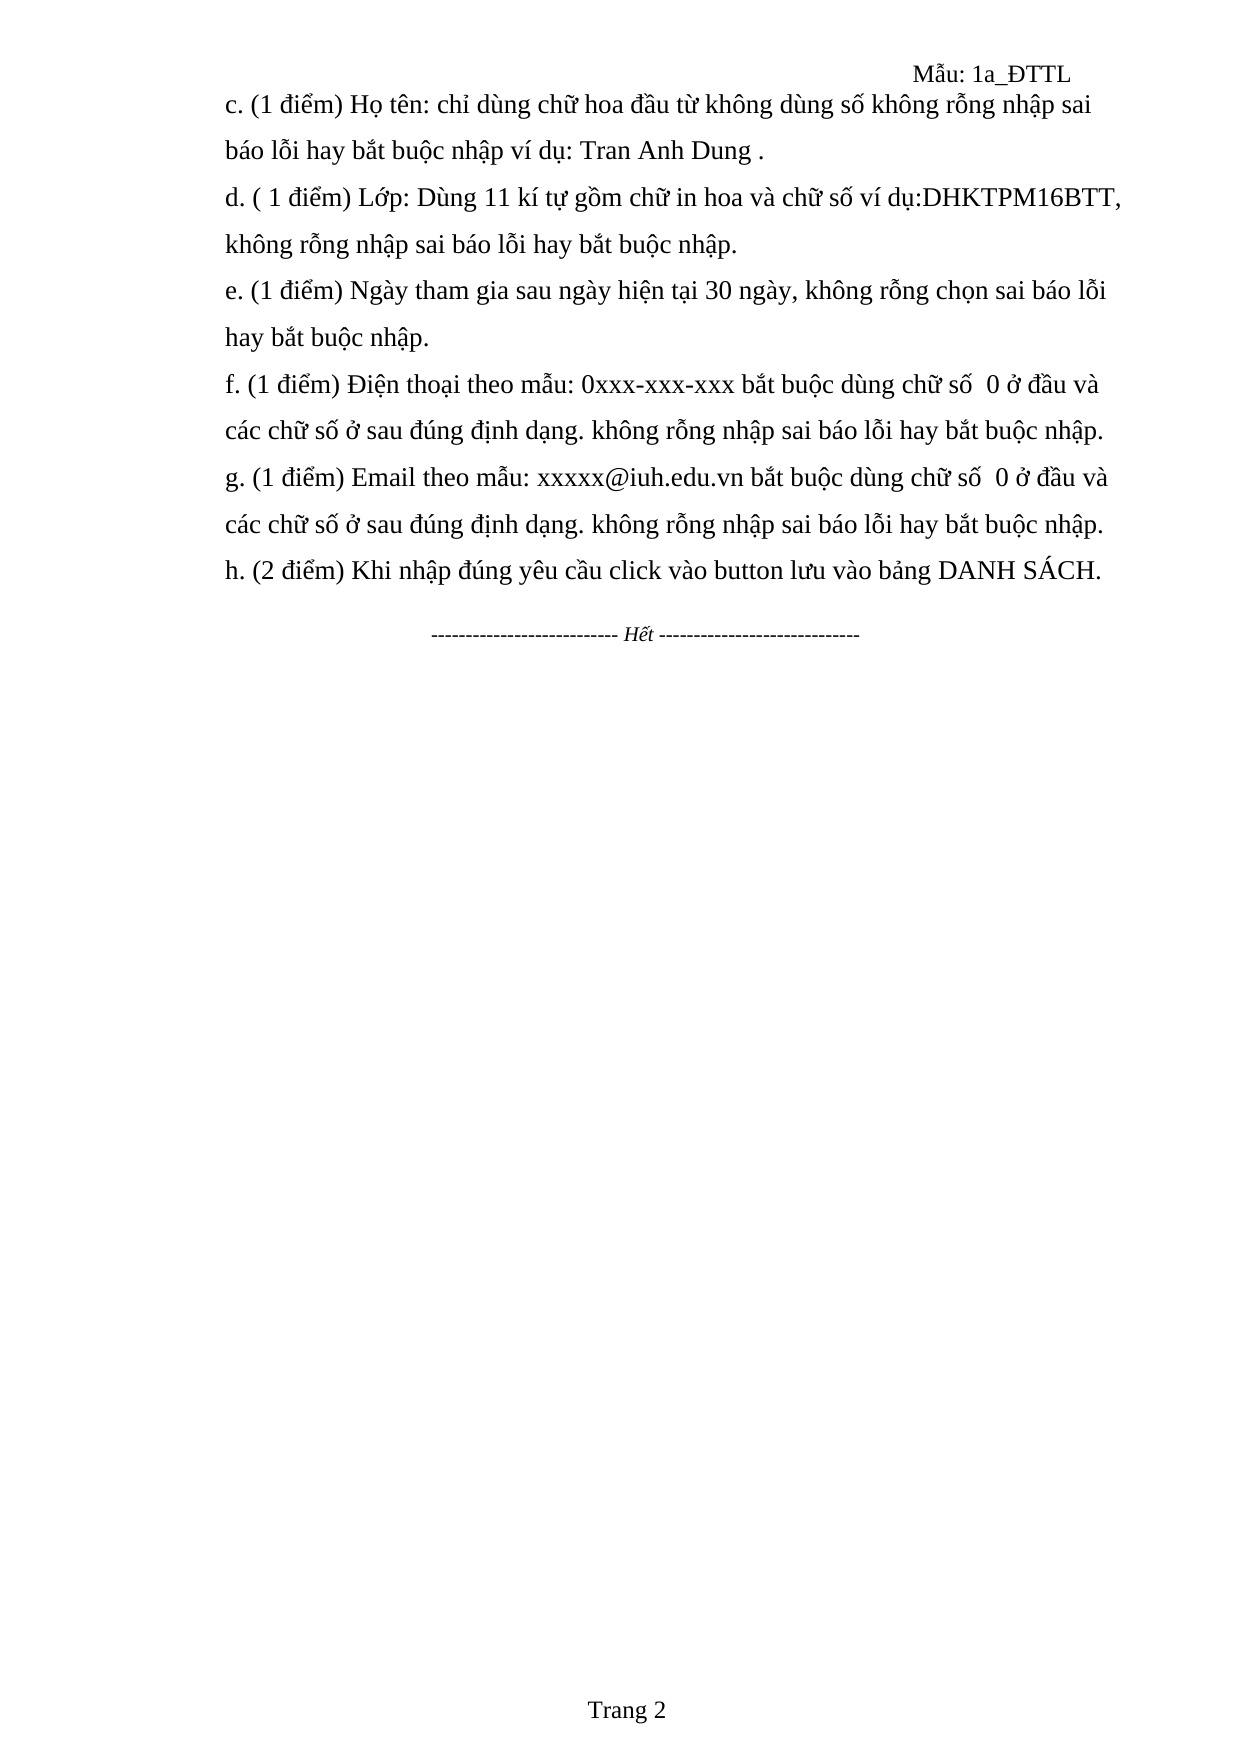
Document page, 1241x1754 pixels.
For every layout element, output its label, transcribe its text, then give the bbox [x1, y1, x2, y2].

list h. (2 điểm) Khi nhập đúng yêu cầu click vào button lưu vào bảng DANH SÁCH. [225, 554, 1122, 586]
list d. ( 1 điểm) Lớp: Dùng 11 kí tự gồm chữ in hoa và chữ số ví dụ:DHKTPM16BTT, không rỗng nhập sai báo lỗi hay bắt buộc nhập. [225, 181, 1122, 259]
list g. (1 điểm) Email theo mẫu: xxxxx@iuh.edu.vn bắt buộc dùng chữ số 0 ở đầu và các chữ số ở sau đúng định dạng. không rỗng nhập sai báo lỗi hay bắt buộc nhập. [225, 461, 1122, 539]
list f. (1 điểm) Điện thoại theo mẫu: 0xxx-xxx-xxx bắt buộc dùng chữ số 0 ở đầu và các chữ số ở sau đúng định dạng. không rỗng nhập sai báo lỗi hay bắt buộc nhập. [225, 368, 1122, 446]
list e. (1 điểm) Ngày tham gia sau ngày hiện tại 30 ngày, không rỗng chọn sai báo lỗi hay bắt buộc nhập. [225, 274, 1122, 352]
text --------------------------- Hết ----------------------------- [169, 622, 1122, 646]
list c. (1 điểm) Họ tên: chỉ dùng chữ hoa đầu từ không dùng số không rỗng nhập sai báo lỗi hay bắt buộc nhập ví dụ: Tran Anh Dung . [225, 88, 1122, 166]
